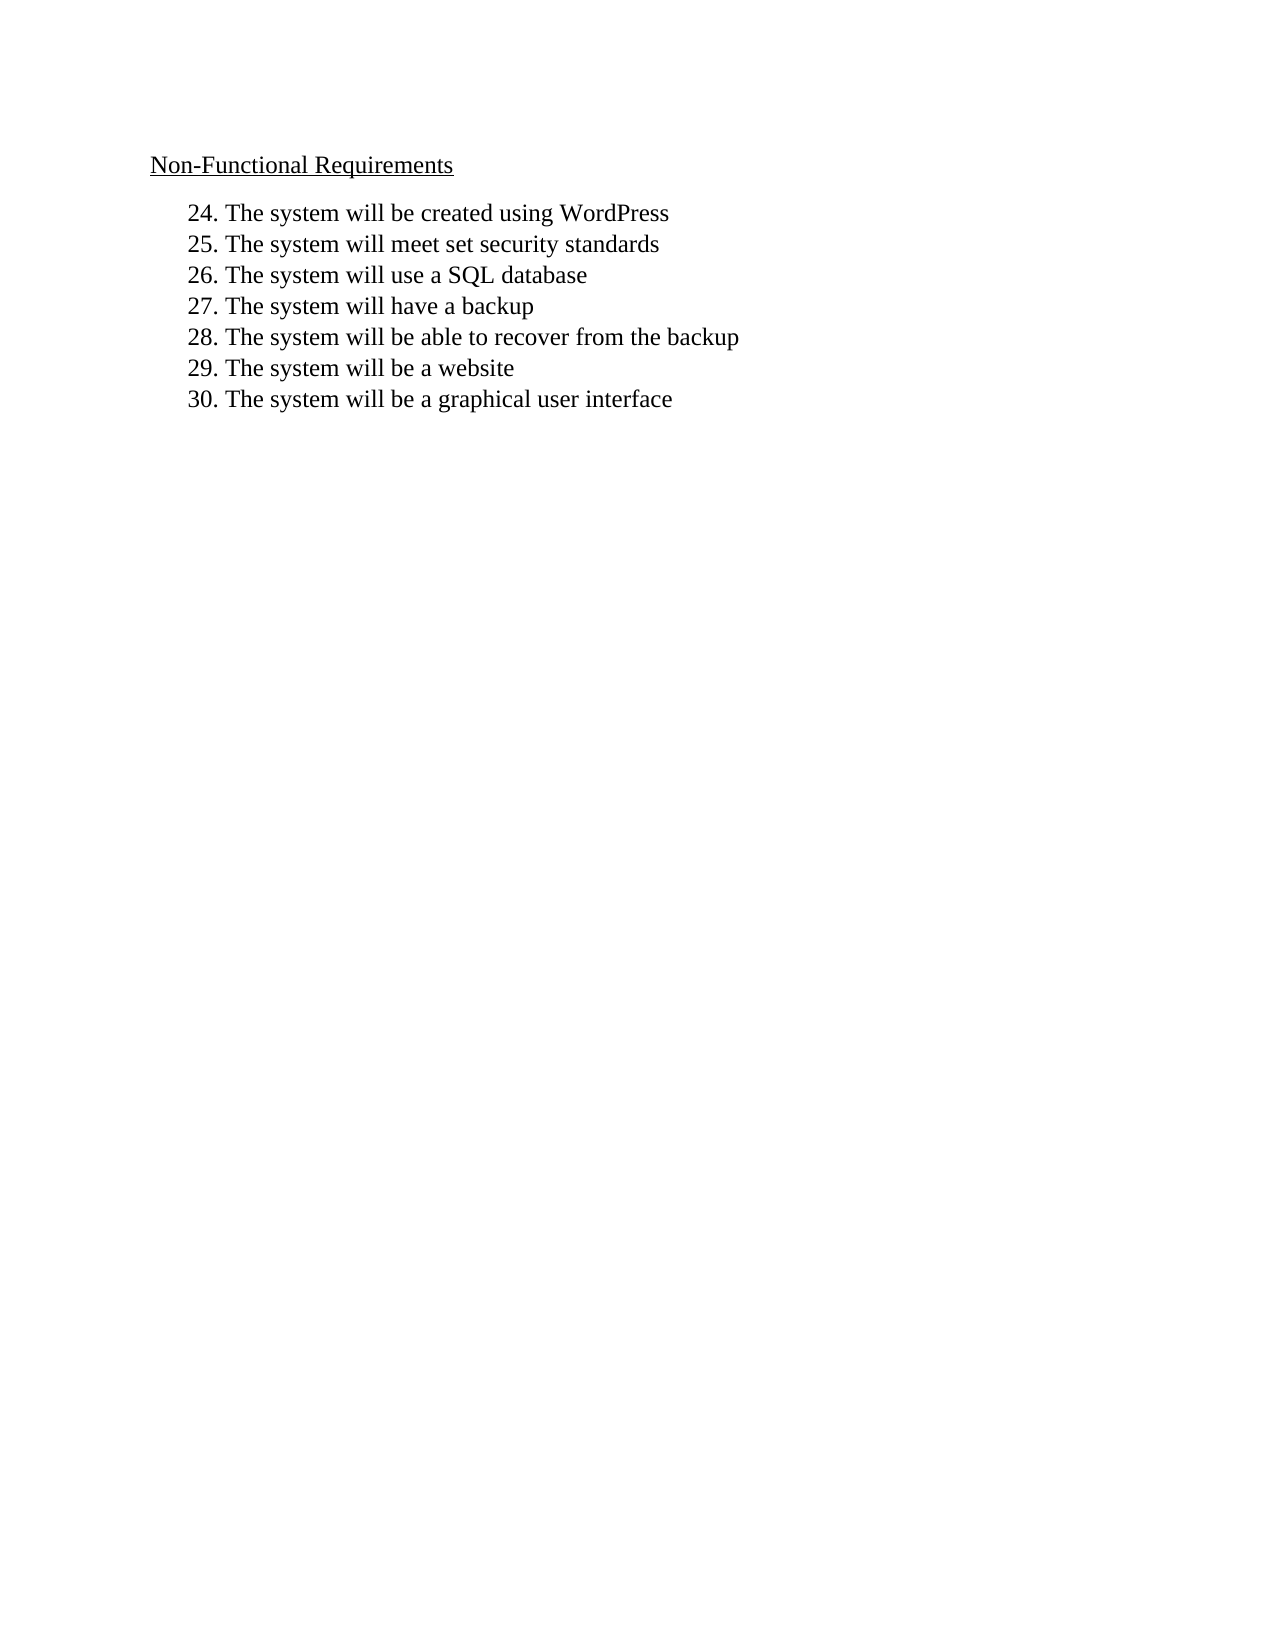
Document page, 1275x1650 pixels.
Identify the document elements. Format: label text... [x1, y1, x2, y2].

list The system will be a website [187, 353, 1125, 382]
list The system will be created using WordPress [187, 198, 1125, 226]
list The system will meet set security standards [187, 229, 1125, 257]
list The system will be a graphical user interface [187, 384, 1125, 413]
text Non-Functional Requirements [150, 150, 1125, 179]
list The system will use a SQL database [187, 260, 1125, 288]
list The system will be able to recover from the backup [187, 322, 1125, 351]
list The system will have a backup [187, 291, 1125, 319]
